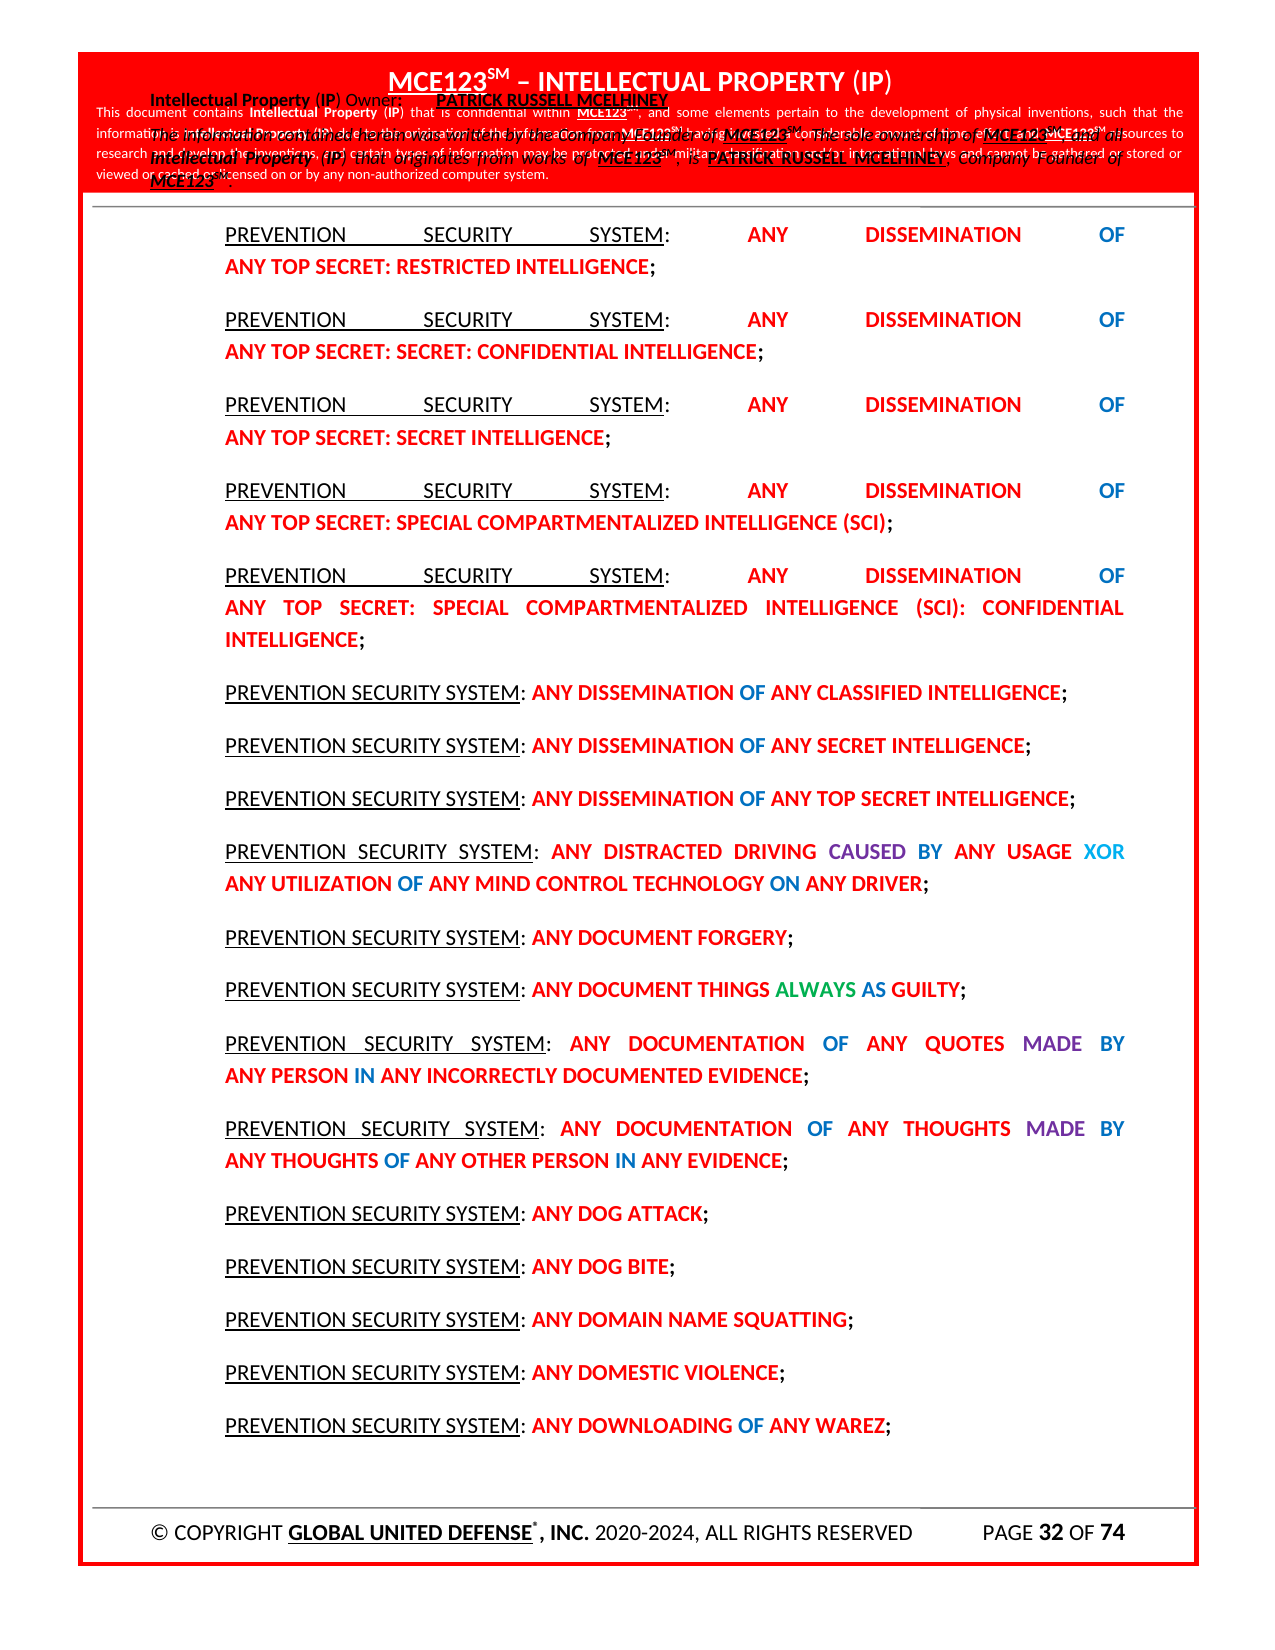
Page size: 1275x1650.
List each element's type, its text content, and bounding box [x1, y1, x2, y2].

text PREVENTION SECURITY SYSTEM: ANY DISSEMINATION OF ANY TOP SECRET: SECRET INTELLIGENCE; [225, 391, 1125, 451]
text PREVENTION SECURITY SYSTEM: ANY DISSEMINATION OF ANY TOP SECRET INTELLIGENCE; [225, 784, 1125, 812]
text PREVENTION SECURITY SYSTEM: ANY DOCUMENT FORGERY; [225, 923, 1125, 951]
text PREVENTION SECURITY SYSTEM: ANY DISSEMINATION OF ANY TOP SECRET: SECRET: CONFIDENTIAL INTELLIGENCE; [225, 305, 1125, 366]
text PREVENTION SECURITY SYSTEM: ANY DOCUMENTATION OF ANY QUOTES MADE BY ANY PERSON IN ANY INCORRECTLY DOCUMENTED EVIDENCE; [225, 1029, 1125, 1089]
text PREVENTION SECURITY SYSTEM: ANY DISSEMINATION OF ANY TOP SECRET: RESTRICTED INTELLIGENCE; [225, 220, 1125, 280]
text PREVENTION SECURITY SYSTEM: ANY DOCUMENTATION OF ANY THOUGHTS MADE BY ANY THOUGHTS OF ANY OTHER PERSON IN ANY EVIDENCE; [225, 1114, 1125, 1174]
text PREVENTION SECURITY SYSTEM: ANY DISSEMINATION OF ANY SECRET INTELLIGENCE; [225, 731, 1125, 759]
text PREVENTION SECURITY SYSTEM: ANY DOG ATTACK; [225, 1199, 1125, 1227]
text PREVENTION SECURITY SYSTEM: ANY DISSEMINATION OF ANY TOP SECRET: SPECIAL COMPARTMENTALIZED INTELLIGENCE (SCI): CONFIDENTIAL INTELLIGENCE; [225, 561, 1125, 653]
text PREVENTION SECURITY SYSTEM: ANY DISSEMINATION OF ANY CLASSIFIED INTELLIGENCE; [225, 678, 1125, 706]
text PREVENTION SECURITY SYSTEM: ANY DOWNLOADING OF ANY WAREZ; [225, 1411, 1125, 1439]
text PREVENTION SECURITY SYSTEM: ANY DOCUMENT THINGS ALWAYS AS GUILTY; [225, 976, 1125, 1004]
text PREVENTION SECURITY SYSTEM: ANY DISSEMINATION OF ANY TOP SECRET: SPECIAL COMPARTMENTALIZED INTELLIGENCE (SCI); [225, 476, 1125, 536]
text PREVENTION SECURITY SYSTEM: ANY DOMAIN NAME SQUATTING; [225, 1305, 1125, 1333]
text PREVENTION SECURITY SYSTEM: ANY DOG BITE; [225, 1252, 1125, 1280]
text PREVENTION SECURITY SYSTEM: ANY DOMESTIC VIOLENCE; [225, 1358, 1125, 1386]
text PREVENTION SECURITY SYSTEM: ANY DISTRACTED DRIVING CAUSED BY ANY USAGE XOR ANY UTILIZATION OF ANY MIND CONTROL TECHNOLOGY ON ANY DRIVER; [225, 837, 1125, 898]
